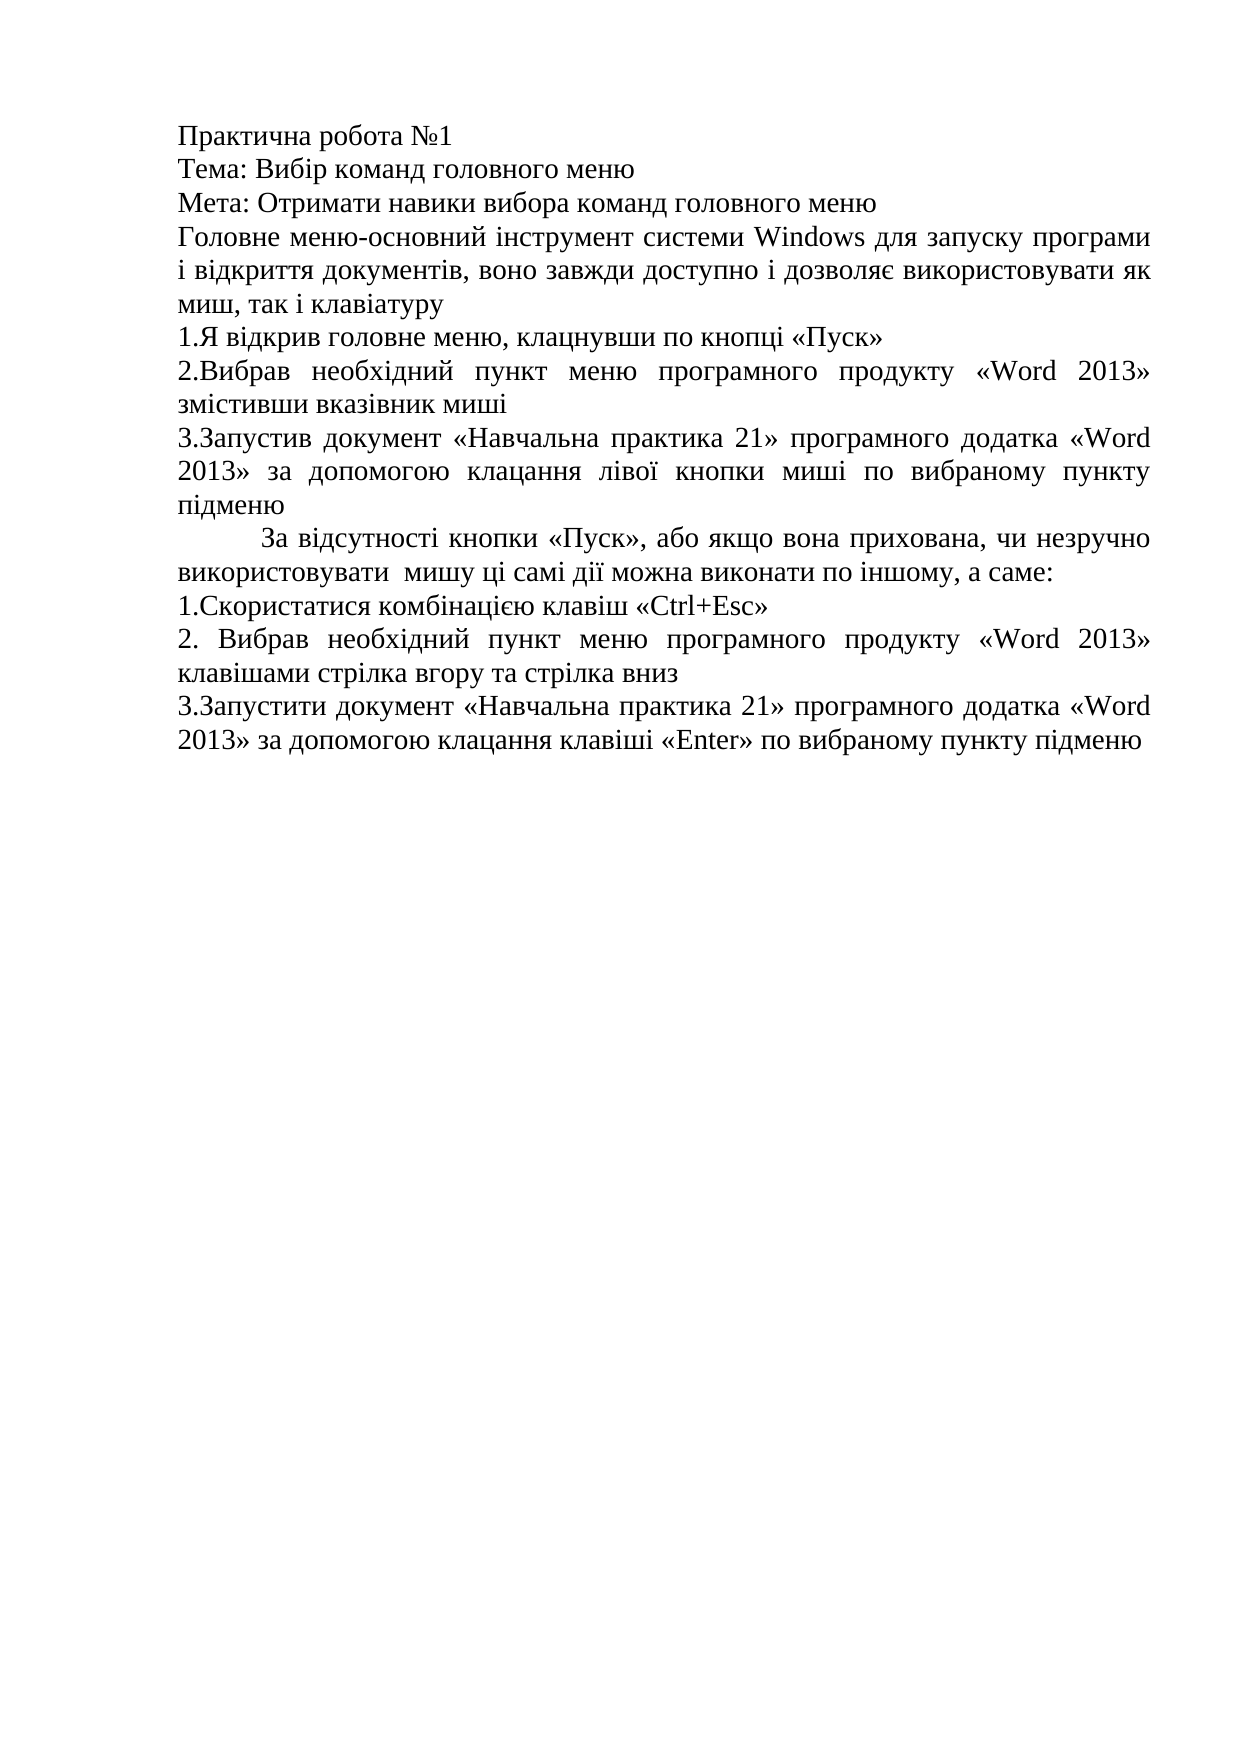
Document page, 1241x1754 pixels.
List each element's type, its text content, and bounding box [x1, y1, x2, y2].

text Практична робота №1 [177, 118, 1152, 152]
text 1.Я відкрив головне меню, клацнувши по кнопці «Пуск» [177, 319, 1152, 353]
text 3.Запустив документ «Навчальна практика 21» програмного додатка «Word 2013» за допомогою клацання лівої кнопки миші по вибраному пункту підменю [177, 420, 1152, 521]
text 2.Вибрав необхідний пункт меню програмного продукту «Word 2013» змістивши вказівник миші [177, 353, 1152, 420]
text За відсутності кнопки «Пуск», або якщо вона прихована, чи незручно використовувати мишу ці самі дії можна виконати по іншому, а саме: [177, 521, 1152, 588]
text 3.Запустити документ «Навчальна практика 21» програмного додатка «Word 2013» за допомогою клацання клавіші «Enter» по вибраному пункту підменю [177, 688, 1152, 755]
text Головне меню-основний інструмент системи Windows для запуску програми і відкриття документів, воно завжди доступно і дозволяє використовувати як миш, так і клавіатуру [177, 219, 1152, 319]
text 1.Скористатися комбінацією клавіш «Ctrl+Esc» [177, 588, 1152, 621]
text 2. Вибрав необхідний пункт меню програмного продукту «Word 2013» клавішами стрілка вгору та стрілка вниз [177, 621, 1152, 688]
text Мета: Отримати навики вибора команд головного меню [177, 185, 1152, 219]
text Тема: Вибір команд головного меню [177, 152, 1152, 185]
